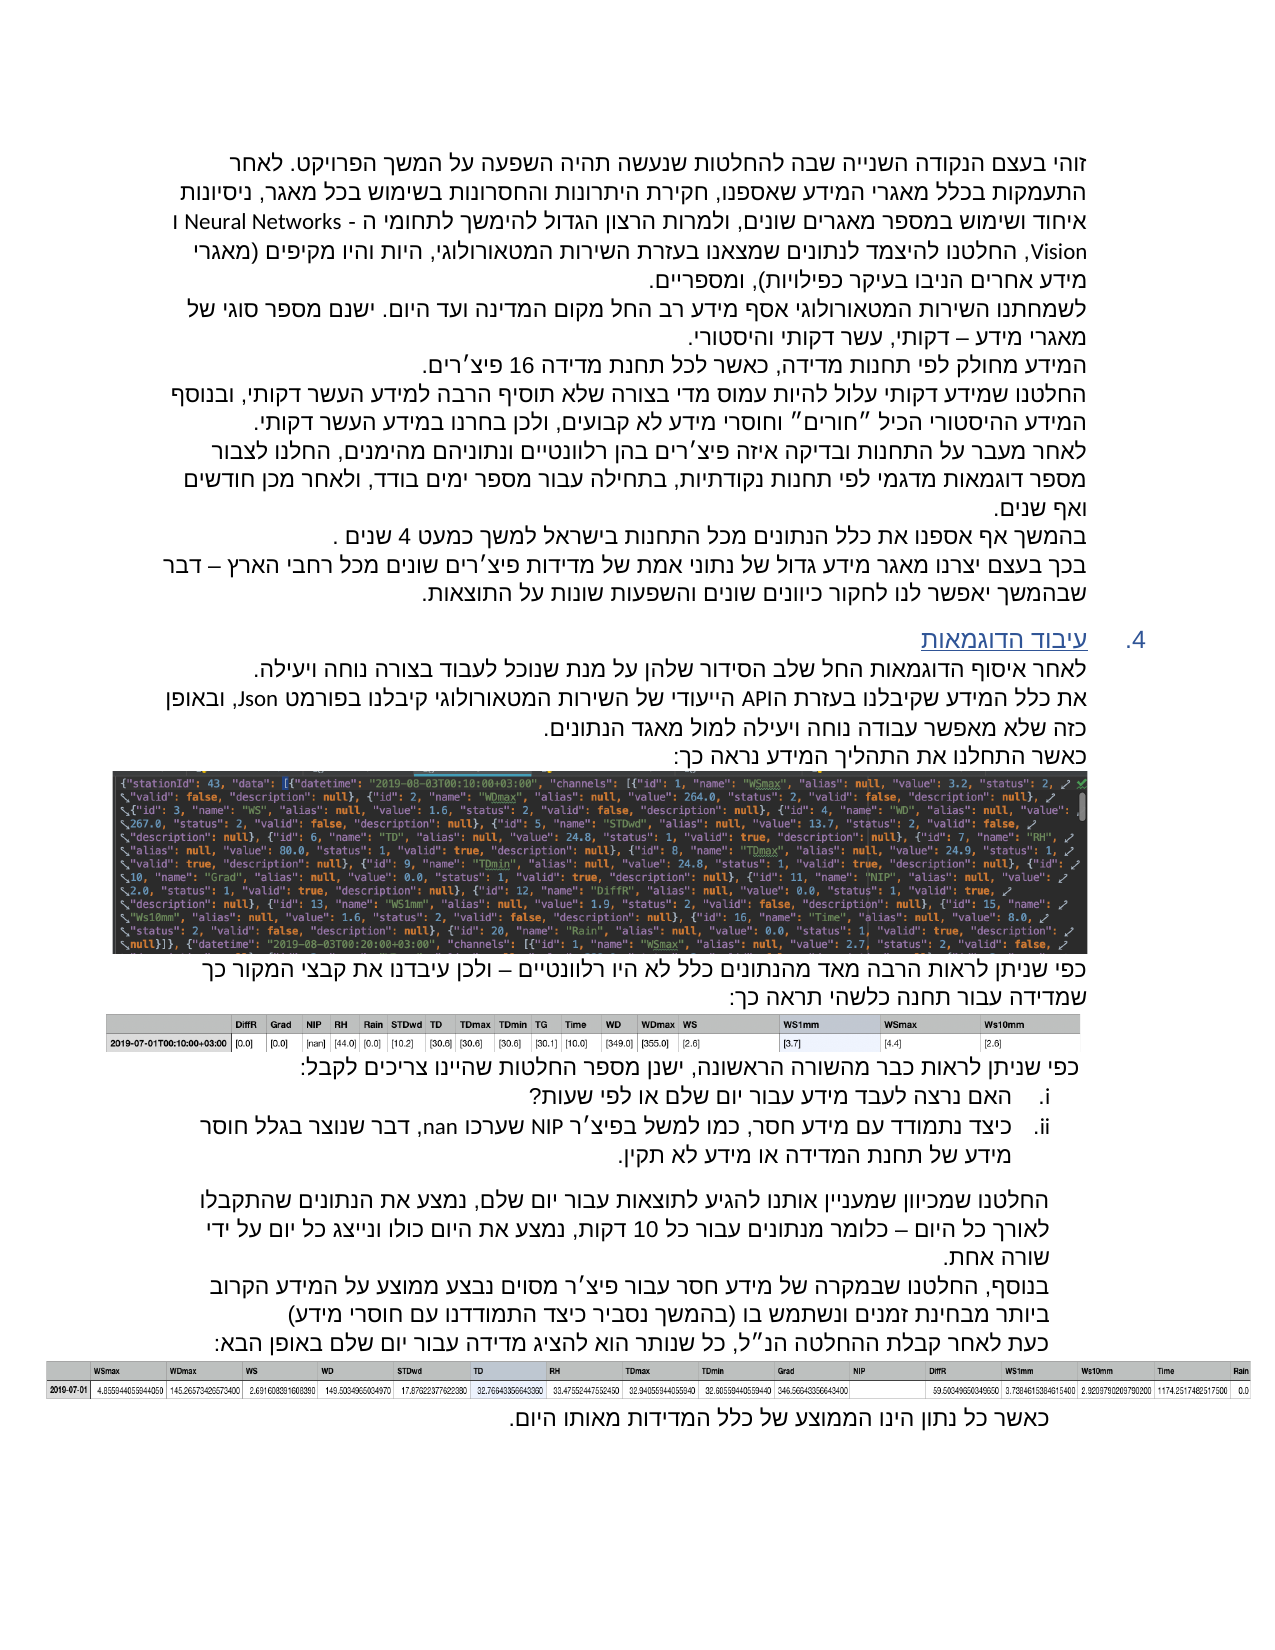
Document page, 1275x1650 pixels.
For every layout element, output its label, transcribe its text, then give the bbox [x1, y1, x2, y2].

list האם נרצה לעבד מידע עבור יום שלם או לפי שעות? [150, 1082, 1050, 1110]
picture [105, 1012, 1081, 1052]
list כיצד נתמודד עם מידע חסר, כמו למשל בפיצ׳ר NIP שערכו nan, דבר שנוצר בגלל חוסר מידע של תחנת המדידה או מידע לא תקין. [150, 1112, 1050, 1169]
text כאשר כל נתון הינו הממוצע של כלל המדידות מאותו היום. [150, 1405, 1125, 1431]
picture [46, 1360, 1251, 1399]
text החלטנו שמכיוון שמעניין אותנו להגיע לתוצאות עבור יום שלם, נמצע את הנתונים שהתקבלו לאורך כל היום – כלומר מנתונים עבור כל 10 דקות, נמצע את היום כולו ונייצג כל יום על ידי שורה אחת. בנוסף, החלטנו שבמקרה של מידע חסר עבור פיצ׳ר מסוים נבצע ממוצע על המידע הקרוב ביותר מבחינת זמנים ונשתמש בו (בהמשך נסביר כיצד התמודדנו עם חוסרי מידע) כעת לאחר קבלת ההחלטה הנ״ל, כל שנותר הוא להציג מדידה עבור יום שלם באופן הבא: [150, 1187, 1050, 1360]
list לאחר איסוף הדוגמאות החל שלב הסידור שלהן על מנת שנוכל לעבוד בצורה נוחה ויעילה. את כלל המידע שקיבלנו בעזרת הAPI הייעודי של השירות המטאורולוגי קיבלנו בפורמט Json, ובאופן כזה שלא מאפשר עבודה נוחה ויעילה למול מאגד הנתונים. כאשר התחלנו את התהליך המידע נראה כך: [150, 656, 1087, 769]
list כפי שניתן לראות כבר מהשורה הראשונה, ישנן מספר החלטות שהיינו צריכים לקבל: [150, 1052, 1080, 1080]
subtitle עיבוד הדוגמאות [150, 625, 1125, 654]
list כפי שניתן לראות הרבה מאד מהנתונים כלל לא היו רלוונטיים – ולכן עיבדנו את קבצי המקור כך שמדידה עבור תחנה כלשהי תראה כך: [150, 954, 1087, 1011]
text זוהי בעצם הנקודה השנייה שבה להחלטות שנעשה תהיה השפעה על המשך הפרויקט. לאחר התעמקות בכלל מאגרי המידע שאספנו, חקירת היתרונות והחסרונות בשימוש בכל מאגר, ניסיונות איחוד ושימוש במספר מאגרים שונים, ולמרות הרצון הגדול להימשך לתחומי ה - Neural Networks וVision, החלטנו להיצמד לנתונים שמצאנו בעזרת השירות המטאורולוגי, היות והיו מקיפים (מאגרי מידע אחרים הניבו בעיקר כפילויות), ומספריים. לשמחתנו השירות המטאורולוגי אסף מידע רב החל מקום המדינה ועד היום. ישנם מספר סוגי של מאגרי מידע – דקותי, עשר דקותי והיסטורי. המידע מחולק לפי תחנות מדידה, כאשר לכל תחנת מדידה 16 פיצ׳רים. החלטנו שמידע דקותי עלול להיות עמוס מדי בצורה שלא תוסיף הרבה למידע העשר דקותי, ובנוסף המידע ההיסטורי הכיל ״חורים״ וחוסרי מידע לא קבועים, ולכן בחרנו במידע העשר דקותי. לאחר מעבר על התחנות ובדיקה איזה פיצ׳רים בהן רלוונטיים ונתוניהם מהימנים, החלנו לצבור מספר דוגמאות מדגמי לפי תחנות נקודתיות, בתחילה עבור מספר ימים בודד, ולאחר מכן חודשים ואף שנים. בהמשך אף אספנו את כלל הנתונים מכל התחנות בישראל למשך כמעט 4 שנים . בכך בעצם יצרנו מאגר מידע גדול של נתוני אמת של מדידות פיצ׳רים שונים מכל רחבי הארץ – דבר שבהמשך יאפשר לנו לחקור כיוונים שונים והשפעות שונות על התוצאות. [150, 150, 1087, 606]
picture [112, 771, 1088, 954]
